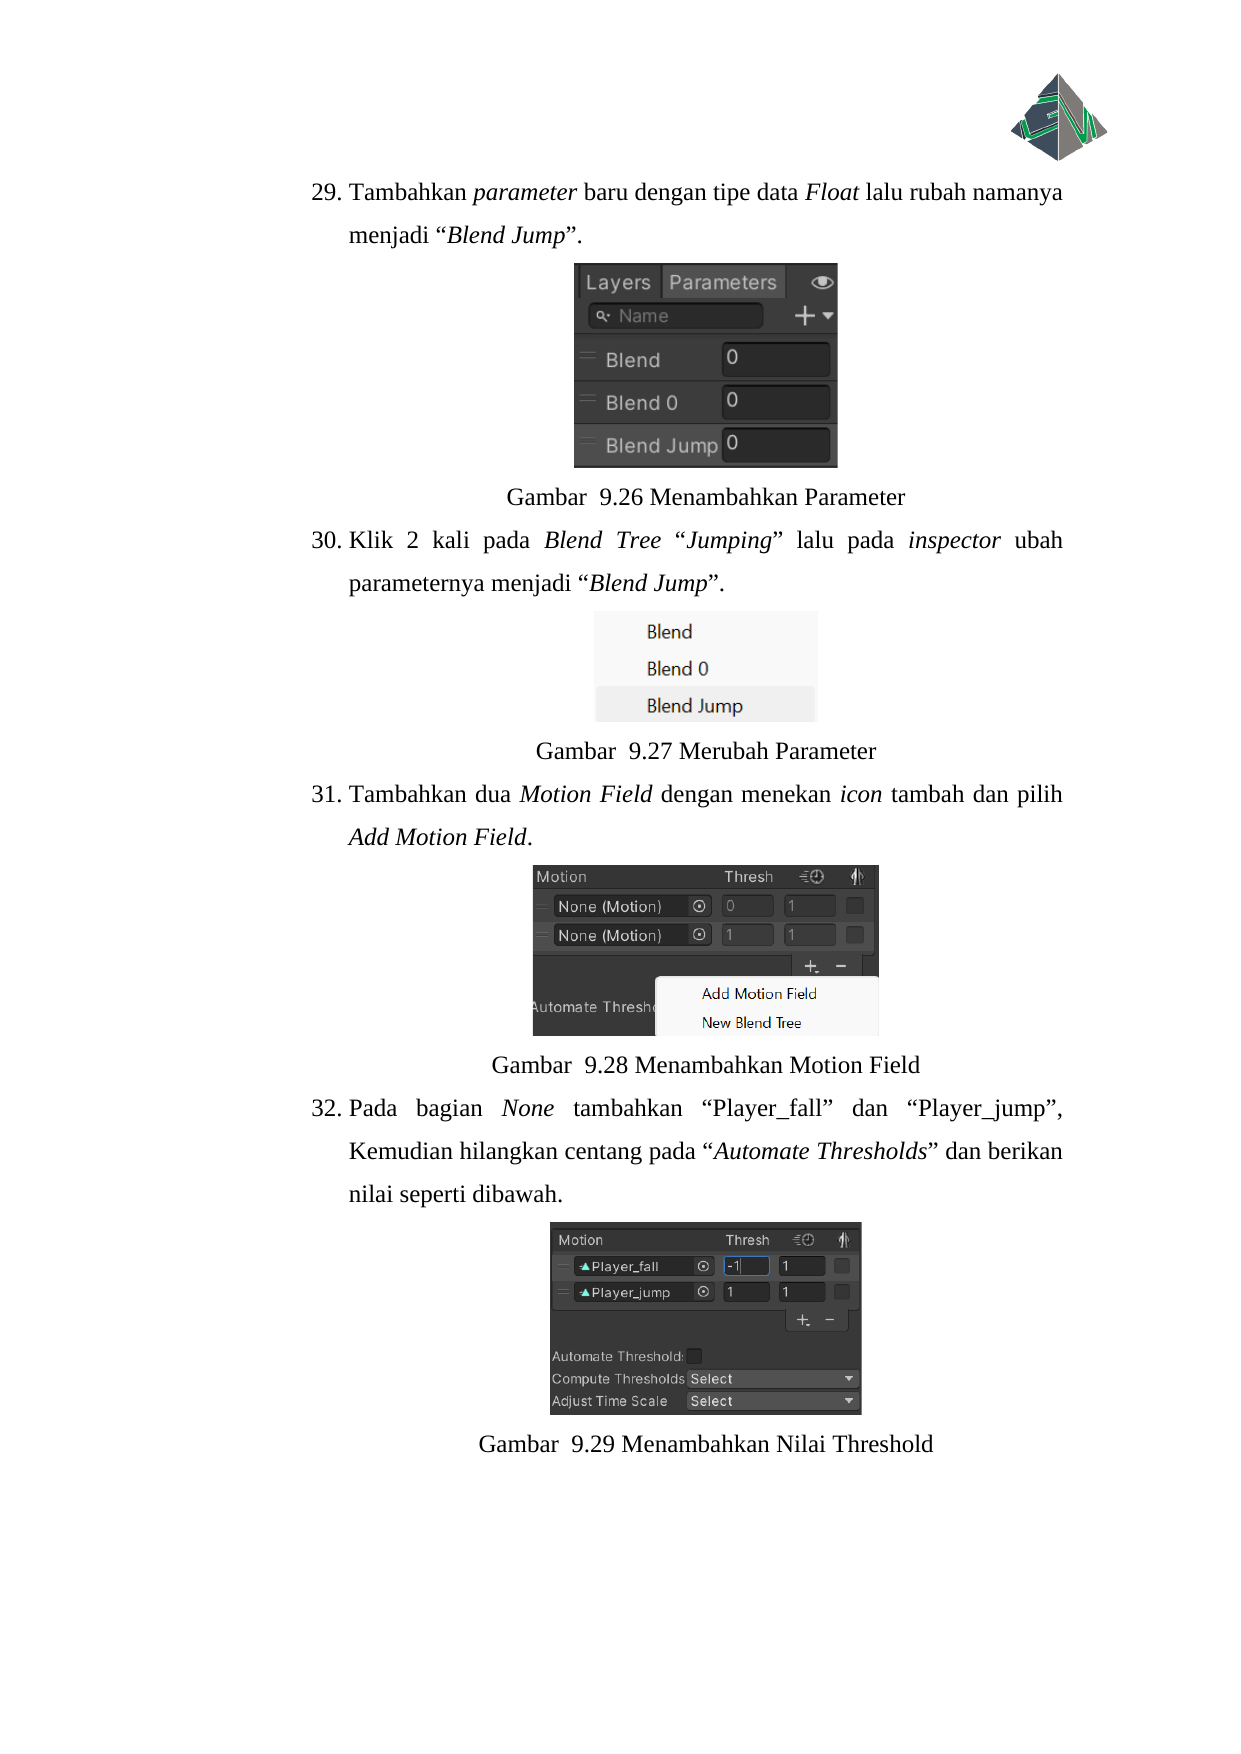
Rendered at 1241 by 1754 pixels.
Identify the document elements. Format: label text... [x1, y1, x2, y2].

list Pada bagian None tambahkan “Player_fall” dan “Player_jump”, Kemudian hilangkan centang pada “Automate Thresholds” dan berikan nilai seperti dibawah. [311, 1093, 1063, 1208]
picture [574, 263, 838, 468]
picture [550, 1222, 862, 1415]
subtitle 9.29 Menambahkan Nilai Threshold [349, 1429, 1063, 1458]
subtitle 9.26 Menambahkan Parameter [349, 482, 1063, 511]
picture [593, 611, 819, 722]
subtitle 9.28 Menambahkan Motion Field [349, 1050, 1063, 1079]
list Tambahkan parameter baru dengan tipe data Float lalu rubah namanya menjadi “Blend Jump”. [311, 177, 1063, 249]
picture [1010, 73, 1108, 161]
list Tambahkan dua Motion Field dengan menekan icon tambah dan pilih Add Motion Field. [311, 779, 1063, 851]
list Klik 2 kali pada Blend Tree “Jumping” lalu pada inspector ubah parameternya menjadi “Blend Jump”. [311, 525, 1063, 597]
picture [532, 865, 879, 1036]
subtitle 9.27 Merubah Parameter [349, 736, 1063, 764]
